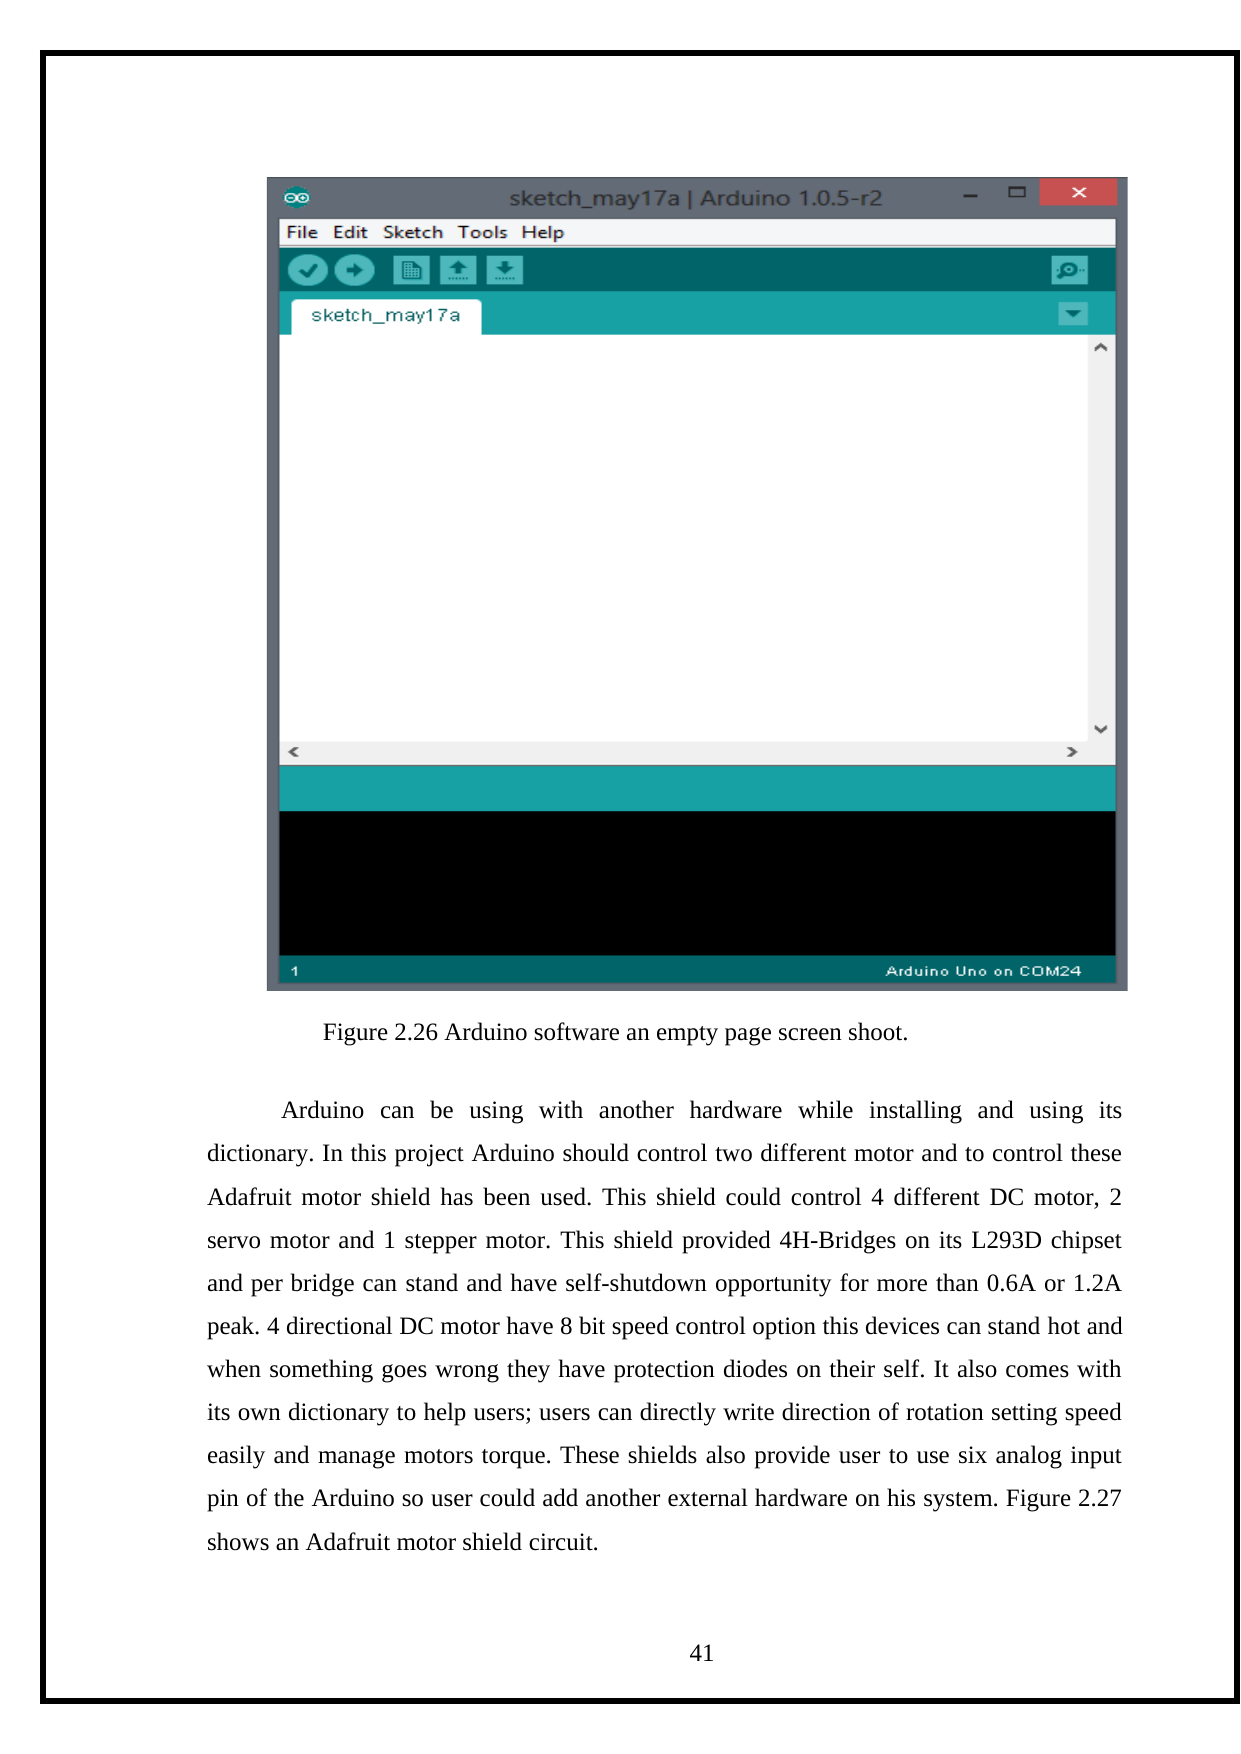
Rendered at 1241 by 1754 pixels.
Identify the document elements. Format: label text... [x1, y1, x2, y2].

text Figure 2.26 Arduino software an empty page screen shoot. [203, 1017, 1028, 1045]
picture [266, 177, 1128, 991]
text Arduino can be using with another hardware while installing and using its dictionary. In this project Arduino should control two different motor and to control these Adafruit motor shield has been used. This shield could control 4 different DC motor, 2 servo motor and 1 stepper motor. This shield provided 4H-Bridges on its L293D chipset and per bridge can stand and have self-shutdown opportunity for more than 0.6A or 1.2A peak. 4 directional DC motor have 8 bit speed control option this devices can stand hot and when something goes wrong they have protection diodes on their self. It also comes with its own dictionary to help users; users can directly write direction of rotation setting speed easily and manage motors torque. These shields also provide user to use six analog input pin of the Arduino so user could add another external hardware on his system. Figure 2.27 shows an Adafruit motor shield circuit. [207, 1095, 1123, 1555]
